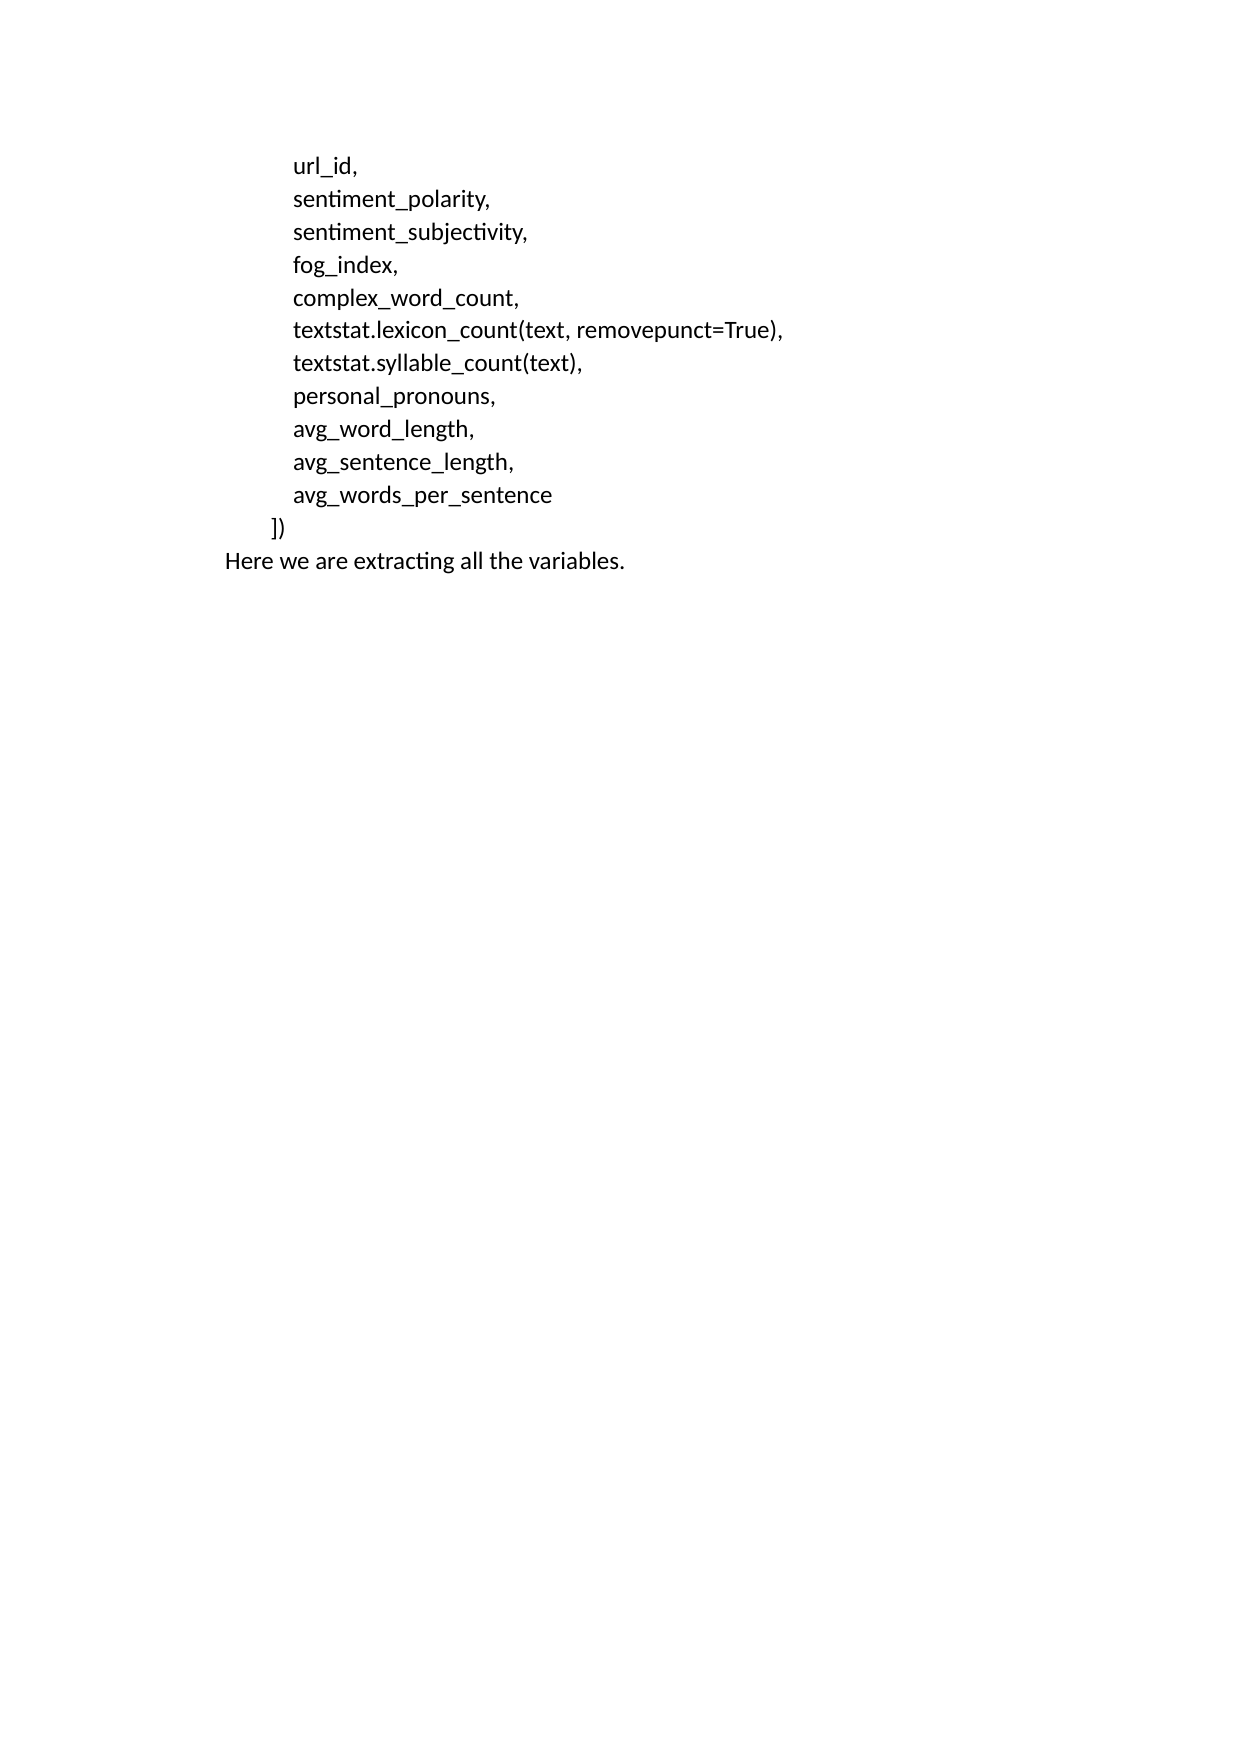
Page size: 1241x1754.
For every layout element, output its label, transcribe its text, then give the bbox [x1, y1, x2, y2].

list url_id, [225, 150, 1090, 181]
list Here we are extracting all the variables. [225, 545, 1090, 576]
list complex_word_count, [225, 282, 1090, 312]
list avg_words_per_sentence [225, 479, 1090, 510]
list avg_sentence_length, [225, 446, 1090, 477]
list ]) [225, 512, 1090, 543]
list fog_index, [225, 249, 1090, 279]
list textstat.syllable_count(text), [225, 347, 1090, 378]
list textstat.lexicon_count(text, removepunct=True), [225, 314, 1090, 345]
list sentiment_subjectivity, [225, 216, 1090, 246]
list personal_pronouns, [225, 380, 1090, 411]
list avg_word_length, [225, 413, 1090, 444]
list sentiment_polarity, [225, 183, 1090, 213]
